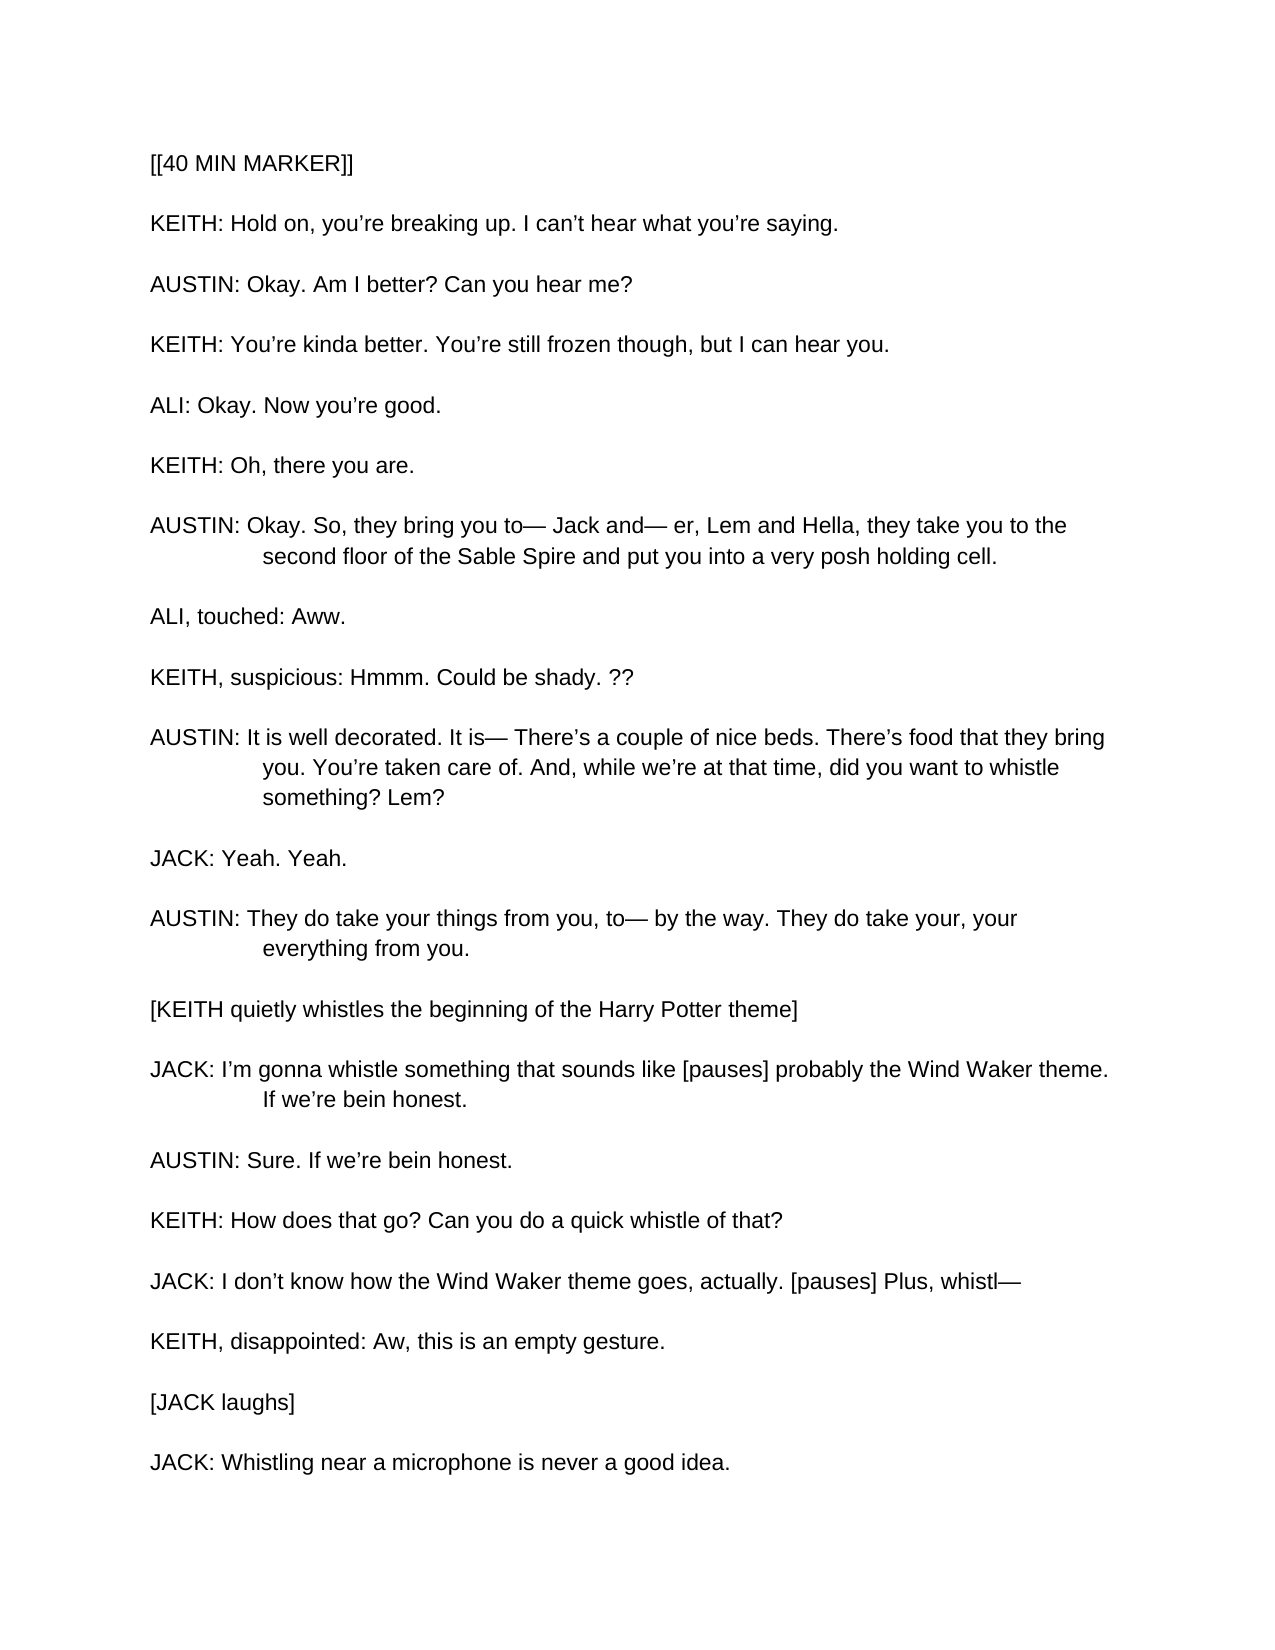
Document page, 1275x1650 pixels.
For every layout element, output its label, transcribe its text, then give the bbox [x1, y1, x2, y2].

text JACK: I don’t know how the Wind Waker theme goes, actually. [pauses] Plus, whistl— [150, 1268, 1125, 1294]
text KEITH, disappointed: Aw, this is an empty gesture. [150, 1328, 1125, 1354]
text AUSTIN: Sure. If we’re bein honest. [150, 1147, 1125, 1173]
text AUSTIN: They do take your things from you, to— by the way. They do take your, your everything from you. [150, 905, 1125, 962]
text [JACK laughs] [150, 1388, 1125, 1415]
text ALI: Okay. Now you’re good. [150, 392, 1125, 418]
text KEITH: You’re kinda better. You’re still frozen though, but I can hear you. [150, 331, 1125, 358]
text KEITH: How does that go? Can you do a quick whistle of that? [150, 1207, 1125, 1234]
text JACK: I’m gonna whistle something that sounds like [pauses] probably the Wind Waker theme. If we’re bein honest. [150, 1056, 1125, 1113]
text KEITH, suspicious: Hmmm. Could be shady. ?? [150, 663, 1125, 690]
text [[40 MIN MARKER]] [150, 150, 1125, 176]
text KEITH: Hold on, you’re breaking up. I can’t hear what you’re saying. [150, 210, 1125, 237]
text KEITH: Oh, there you are. [150, 452, 1125, 478]
text AUSTIN: It is well decorated. It is— There’s a couple of nice beds. There’s food that they bring you. You’re taken care of. And, while we’re at that time, did you want to whistle something? Lem? [150, 724, 1125, 811]
text AUSTIN: Okay. So, they bring you to— Jack and— er, Lem and Hella, they take you to the second floor of the Sable Spire and put you into a very posh holding cell. [150, 512, 1125, 569]
text JACK: Yeah. Yeah. [150, 845, 1125, 871]
text [KEITH quietly whistles the beginning of the Harry Potter theme] [150, 996, 1125, 1022]
text AUSTIN: Okay. Am I better? Can you hear me? [150, 271, 1125, 297]
text ALI, touched: Aww. [150, 603, 1125, 629]
text JACK: Whistling near a microphone is never a good idea. [150, 1449, 1125, 1475]
